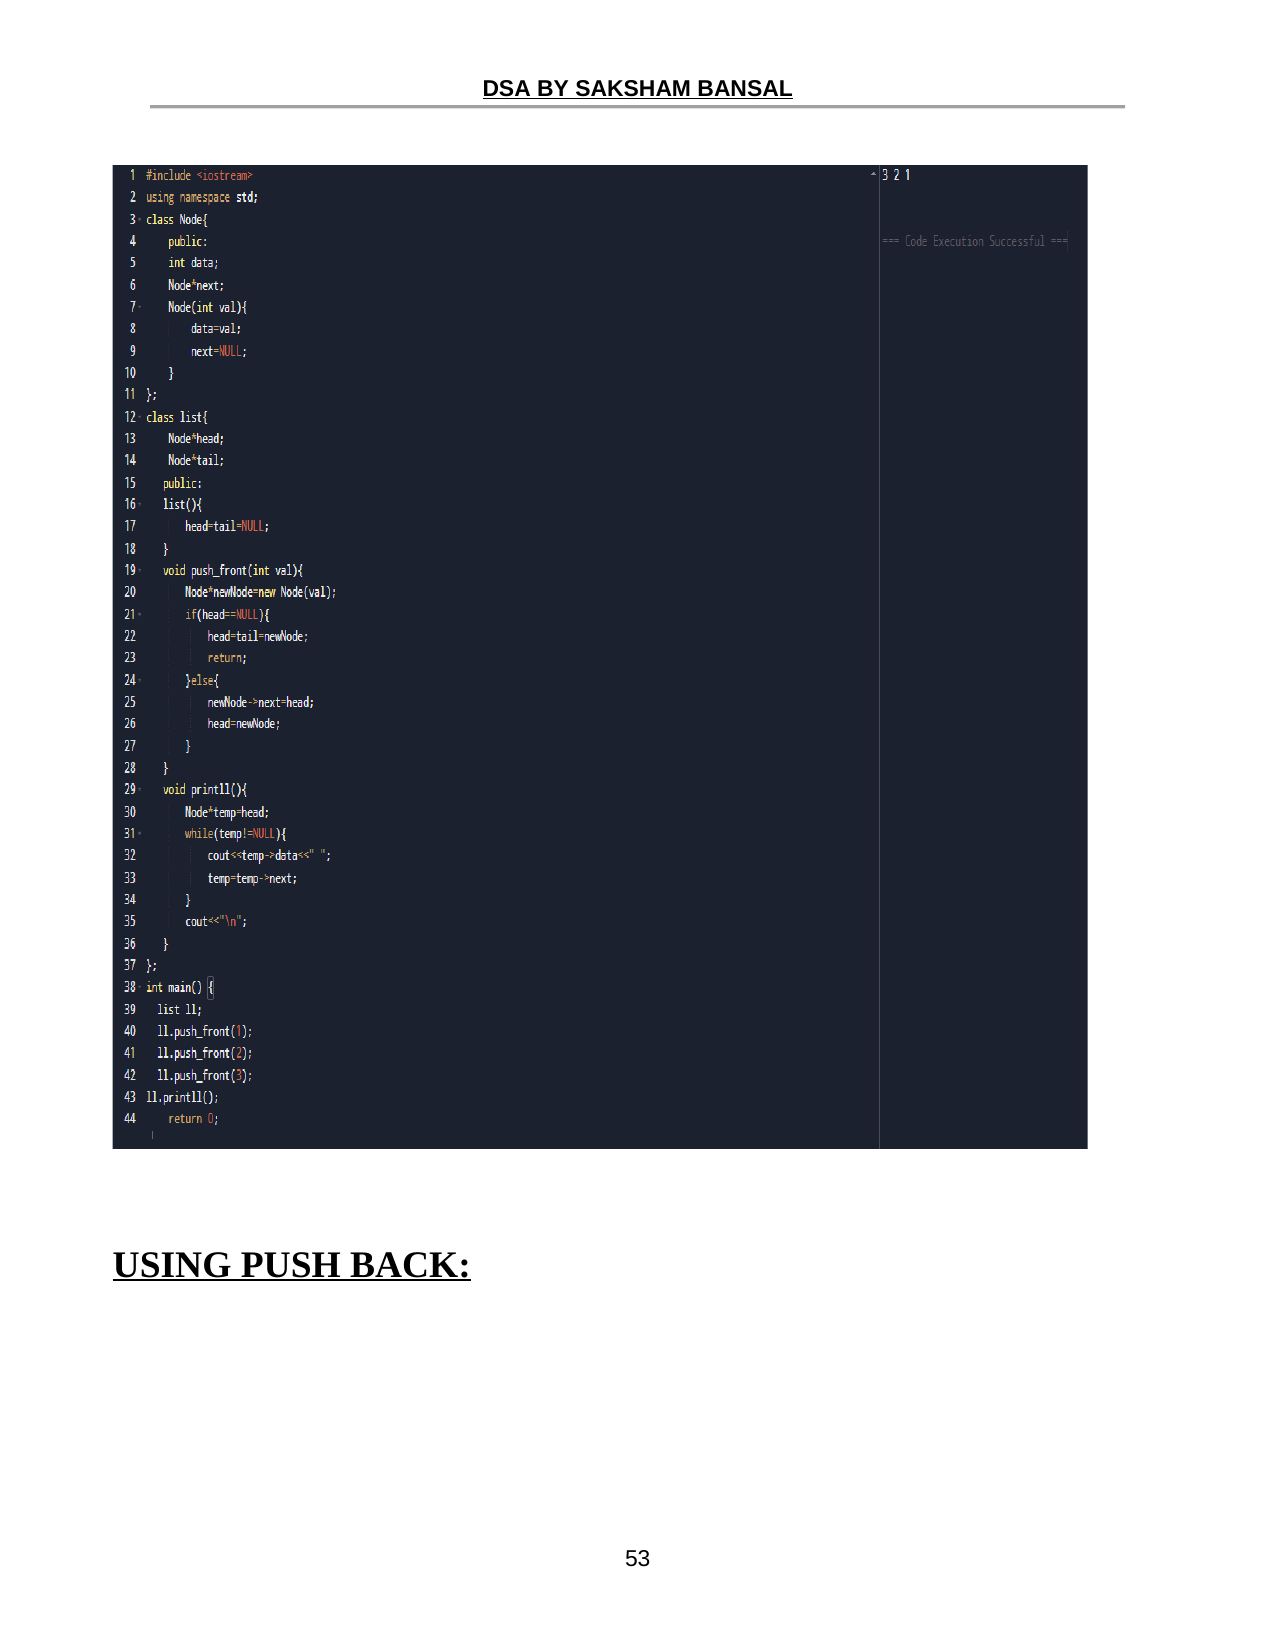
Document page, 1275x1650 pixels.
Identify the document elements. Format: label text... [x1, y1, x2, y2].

picture [112, 165, 1088, 1149]
text USING PUSH BACK: [9, 1242, 1125, 1285]
